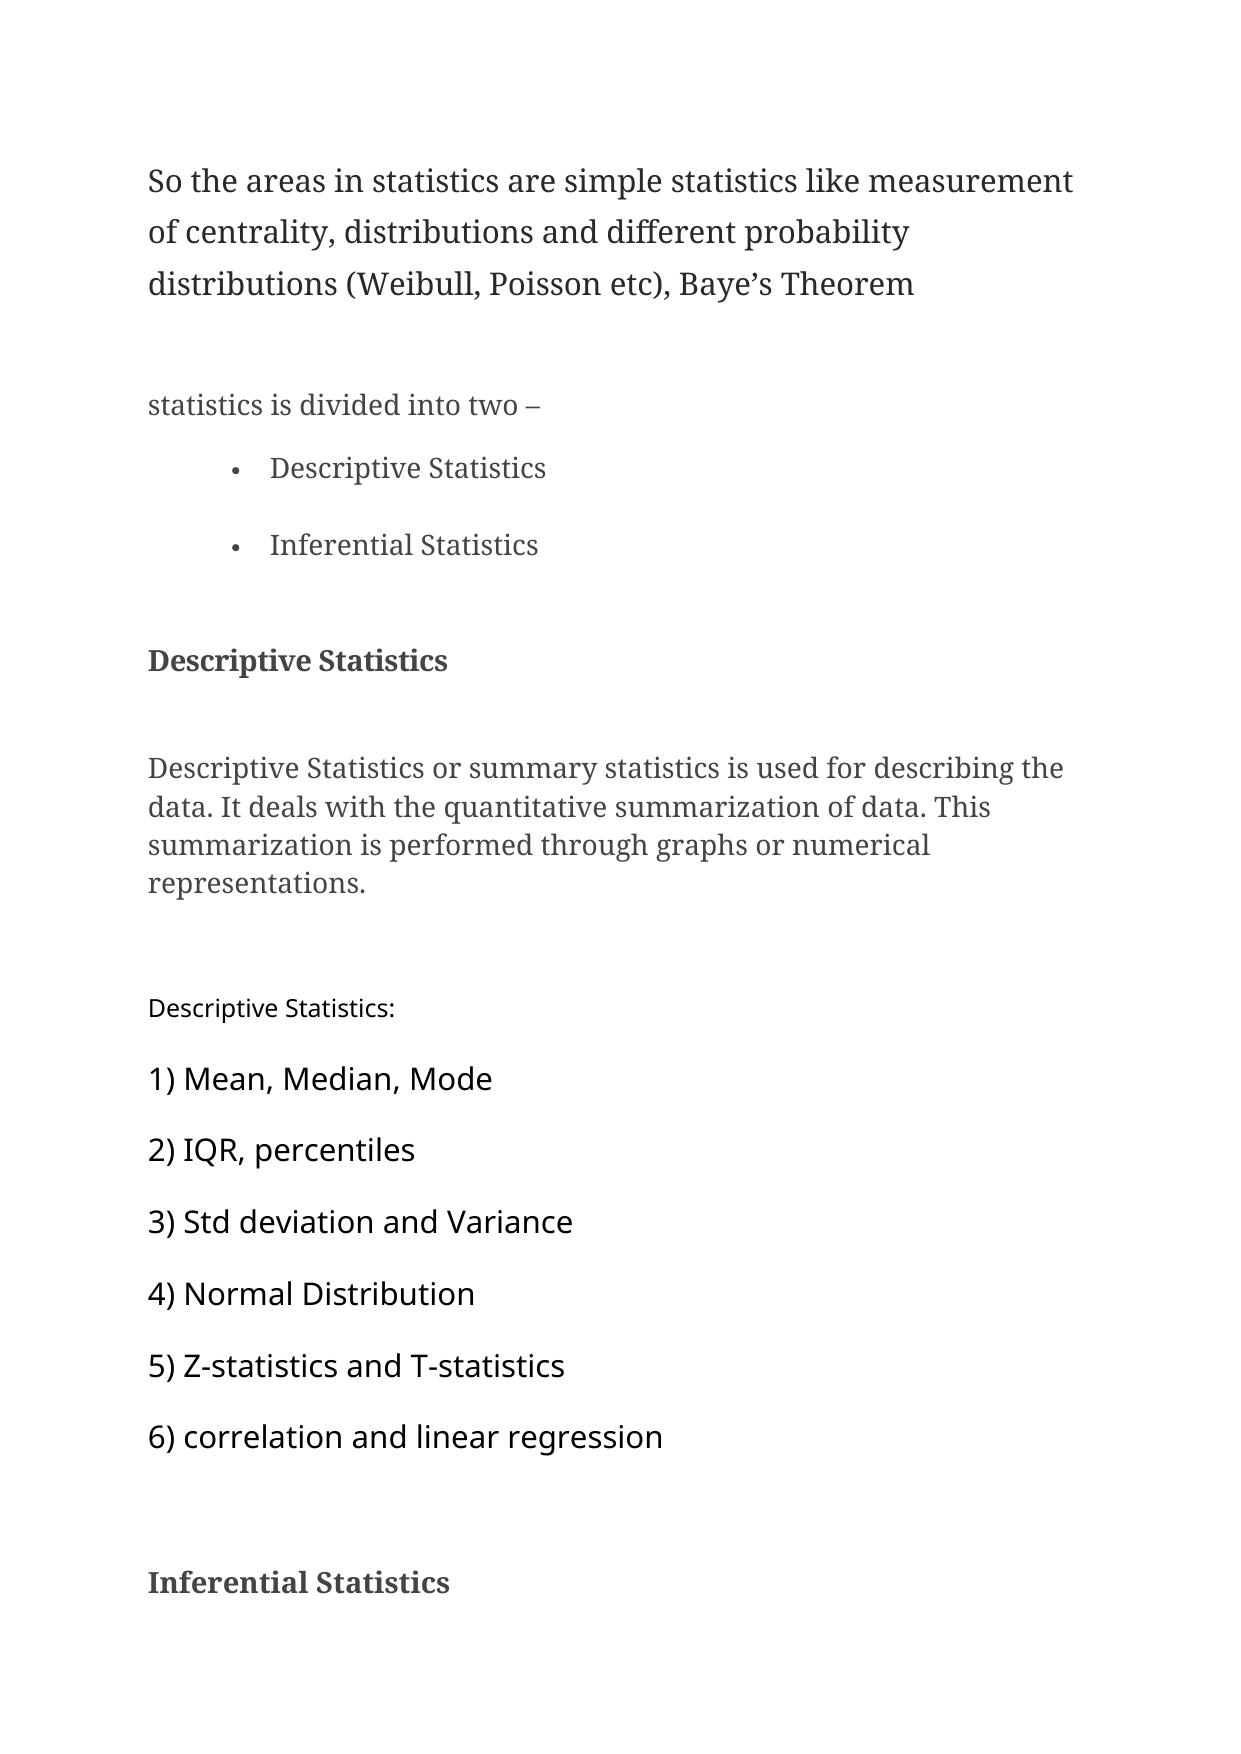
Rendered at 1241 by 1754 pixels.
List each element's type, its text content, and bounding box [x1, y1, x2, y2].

text 4) Normal Distribution [148, 1272, 1090, 1314]
text 1) Mean, Median, Mode [148, 1056, 1090, 1099]
text 2) IQR, percentiles [148, 1128, 1090, 1171]
list Inferential Statistics [232, 525, 1090, 564]
text 6) correlation and linear regression [148, 1415, 1090, 1458]
text statistics is divided into two – [148, 385, 1090, 424]
subtitle Descriptive Statistics: [148, 991, 1090, 1024]
text So the areas in statistics are simple statistics like measurement of centrality, distributions and different probability distributions (Weibull, Poisson etc), Baye’s Theorem [148, 150, 1090, 356]
list Descriptive Statistics [232, 449, 1090, 487]
text 3) Std deviation and Variance [148, 1200, 1090, 1243]
text Descriptive Statistics or summary statistics is used for describing the data. It deals with the quantitative summarization of data. This summarization is performed through graphs or numerical representations. [148, 749, 1090, 902]
subtitle Descriptive Statistics [148, 640, 1090, 680]
text 5) Z-statistics and T-statistics [148, 1343, 1090, 1386]
text Inferential Statistics [148, 1550, 1090, 1602]
